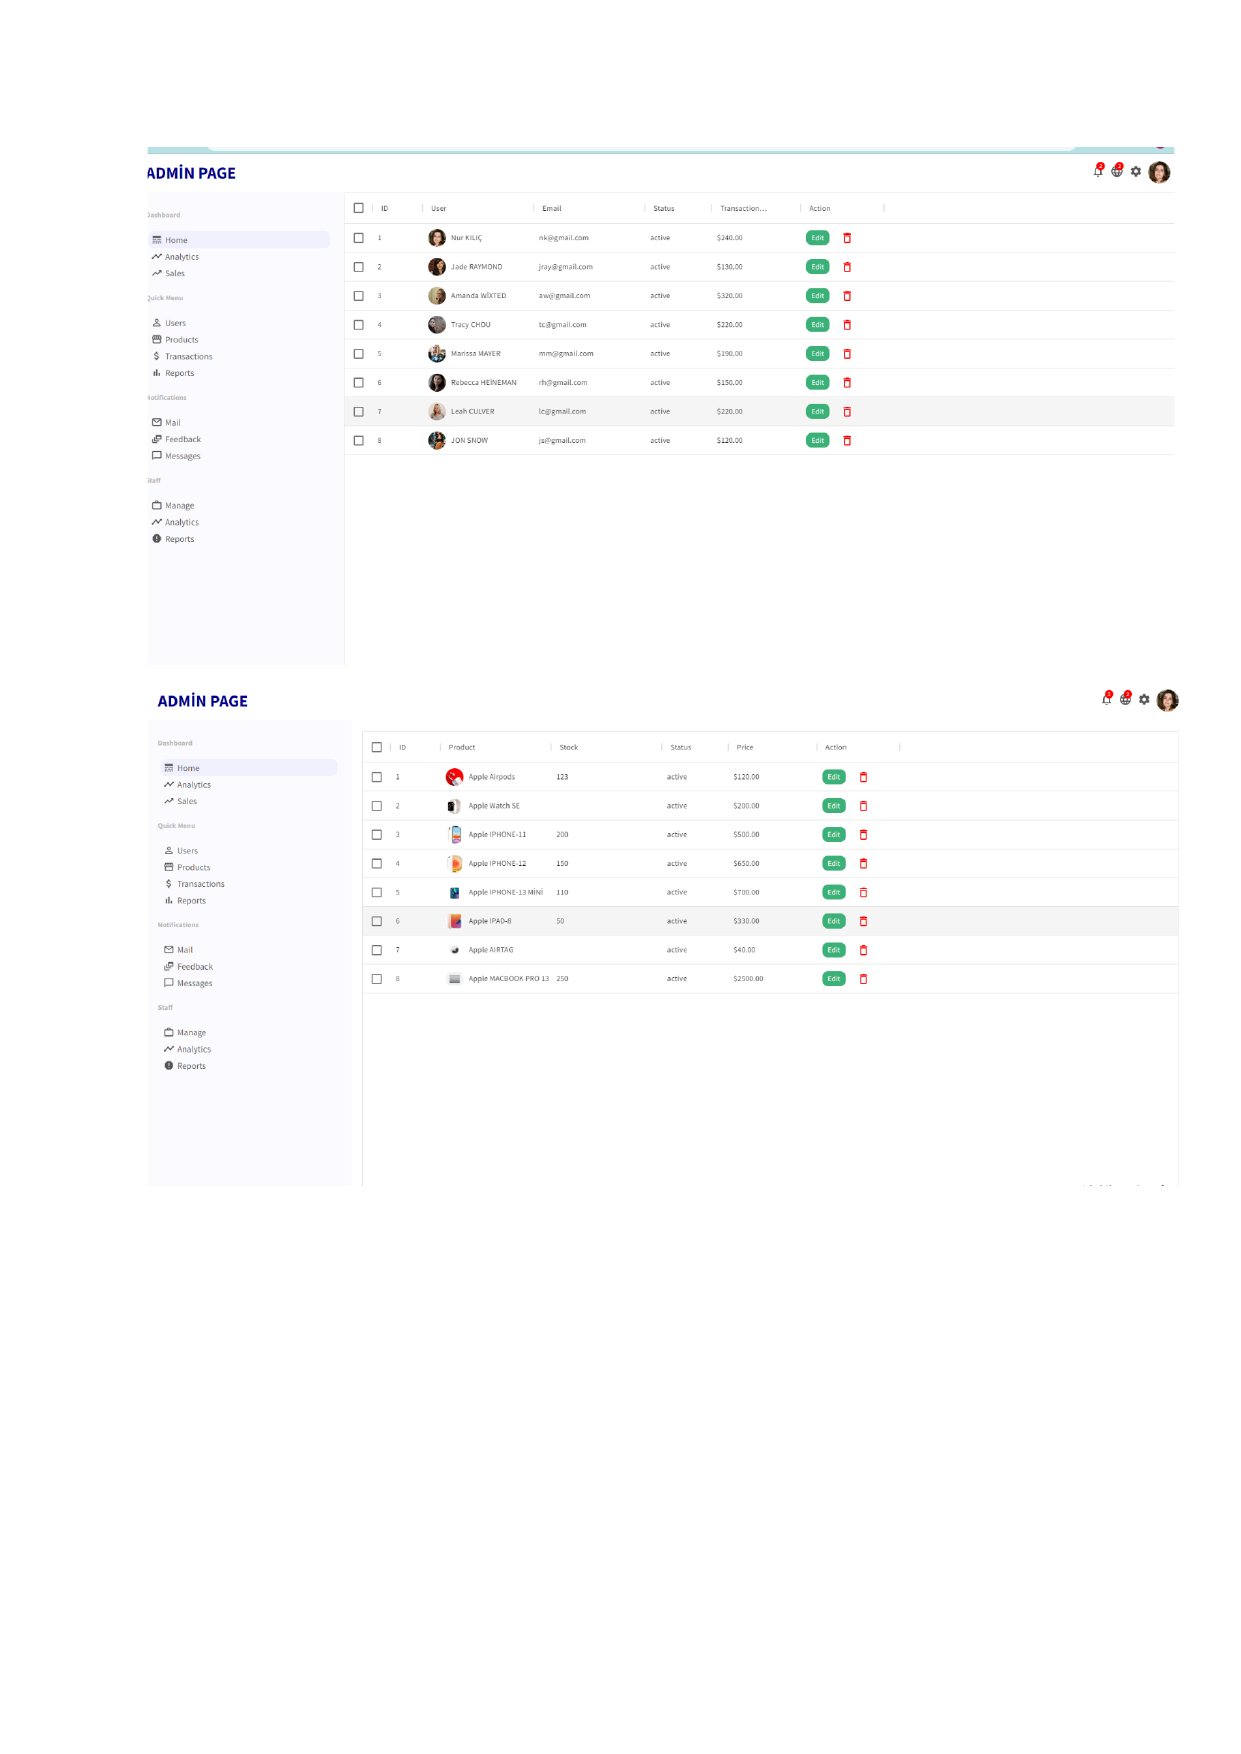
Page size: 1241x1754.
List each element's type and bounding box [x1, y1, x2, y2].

picture [147, 683, 1191, 1186]
picture [147, 147, 1175, 665]
